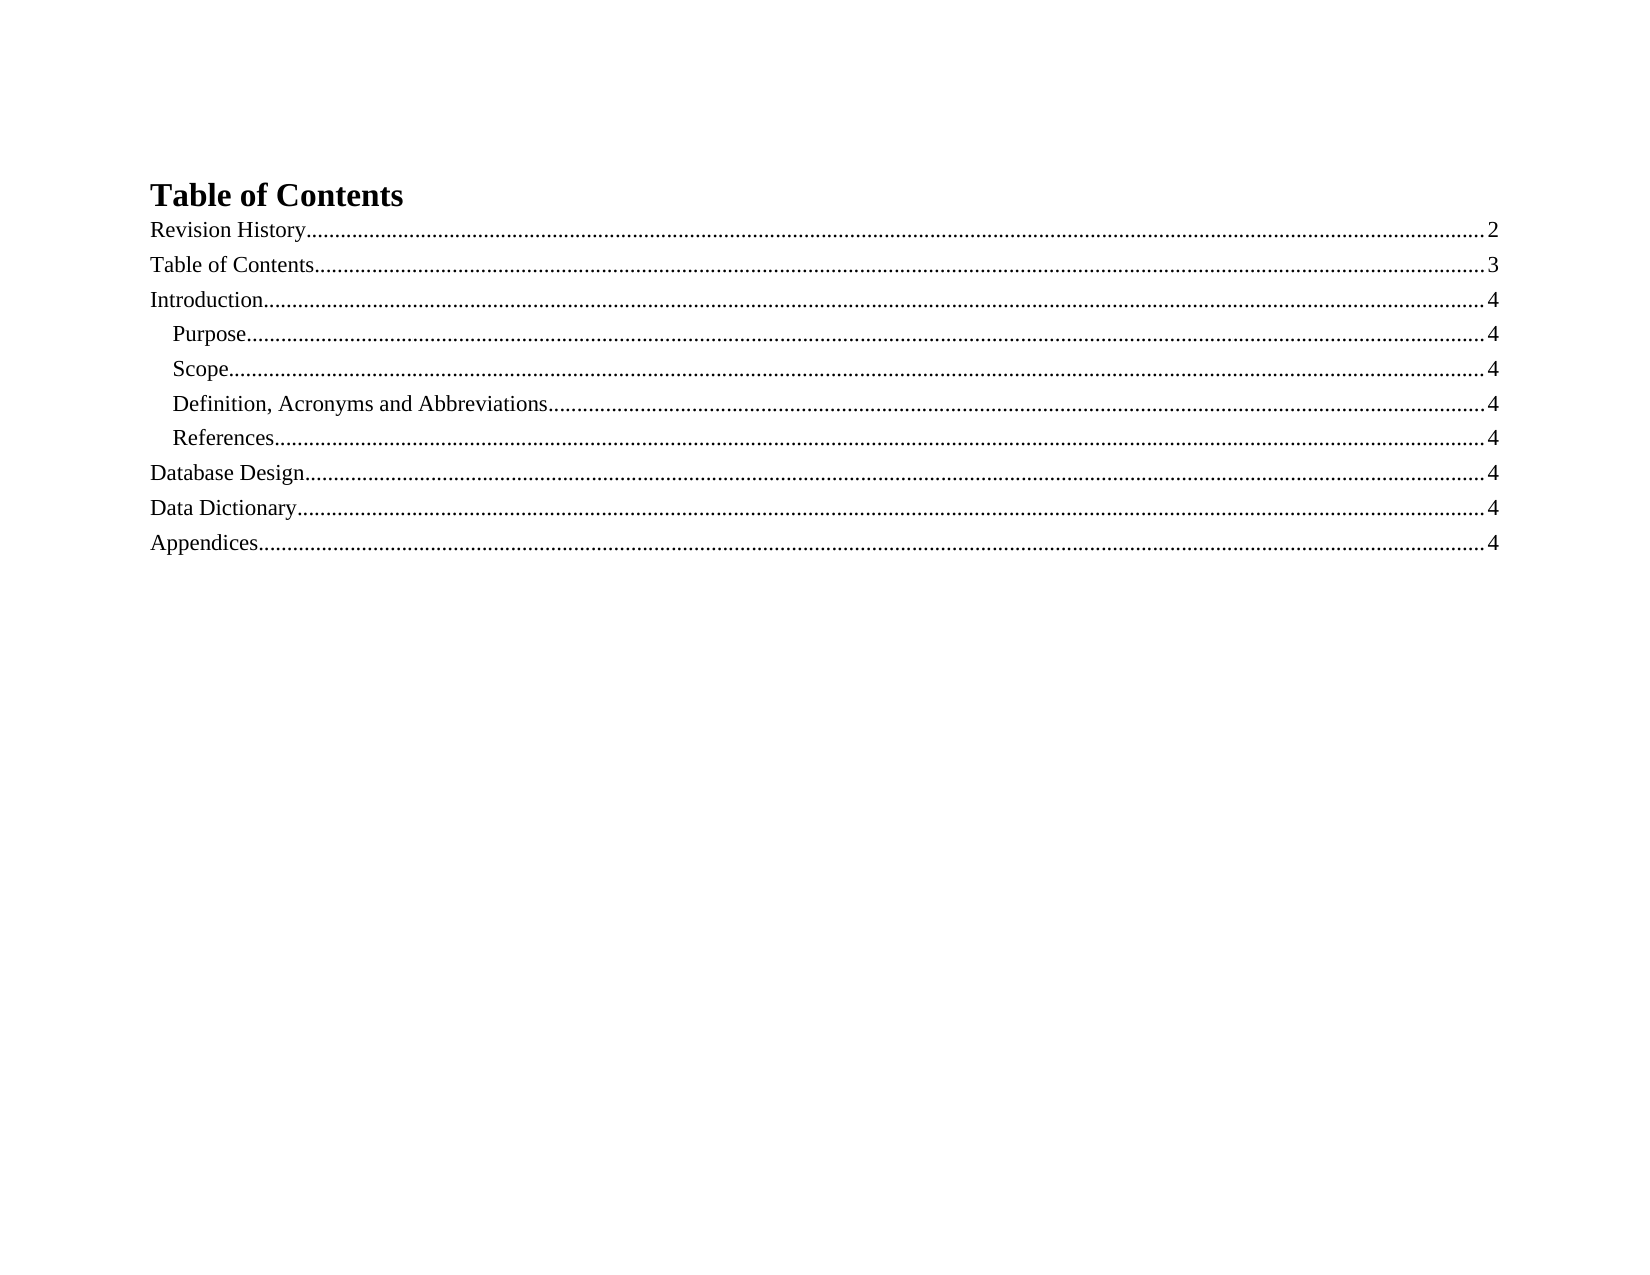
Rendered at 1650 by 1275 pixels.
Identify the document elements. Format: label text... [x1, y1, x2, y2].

text Definition, Acronyms and Abbreviations 4 [172, 390, 1500, 416]
subtitle Table of Contents [150, 175, 1500, 213]
text Revision History 2 [150, 216, 1500, 243]
text Table of Contents 3 [150, 251, 1500, 277]
text Appendices 4 [150, 528, 1500, 555]
text References 4 [172, 424, 1500, 451]
text Introduction 4 [150, 286, 1500, 312]
text Data Dictionary 4 [150, 494, 1500, 520]
text Purpose 4 [172, 320, 1500, 347]
text Scope 4 [172, 355, 1500, 381]
text Database Design 4 [150, 459, 1500, 486]
